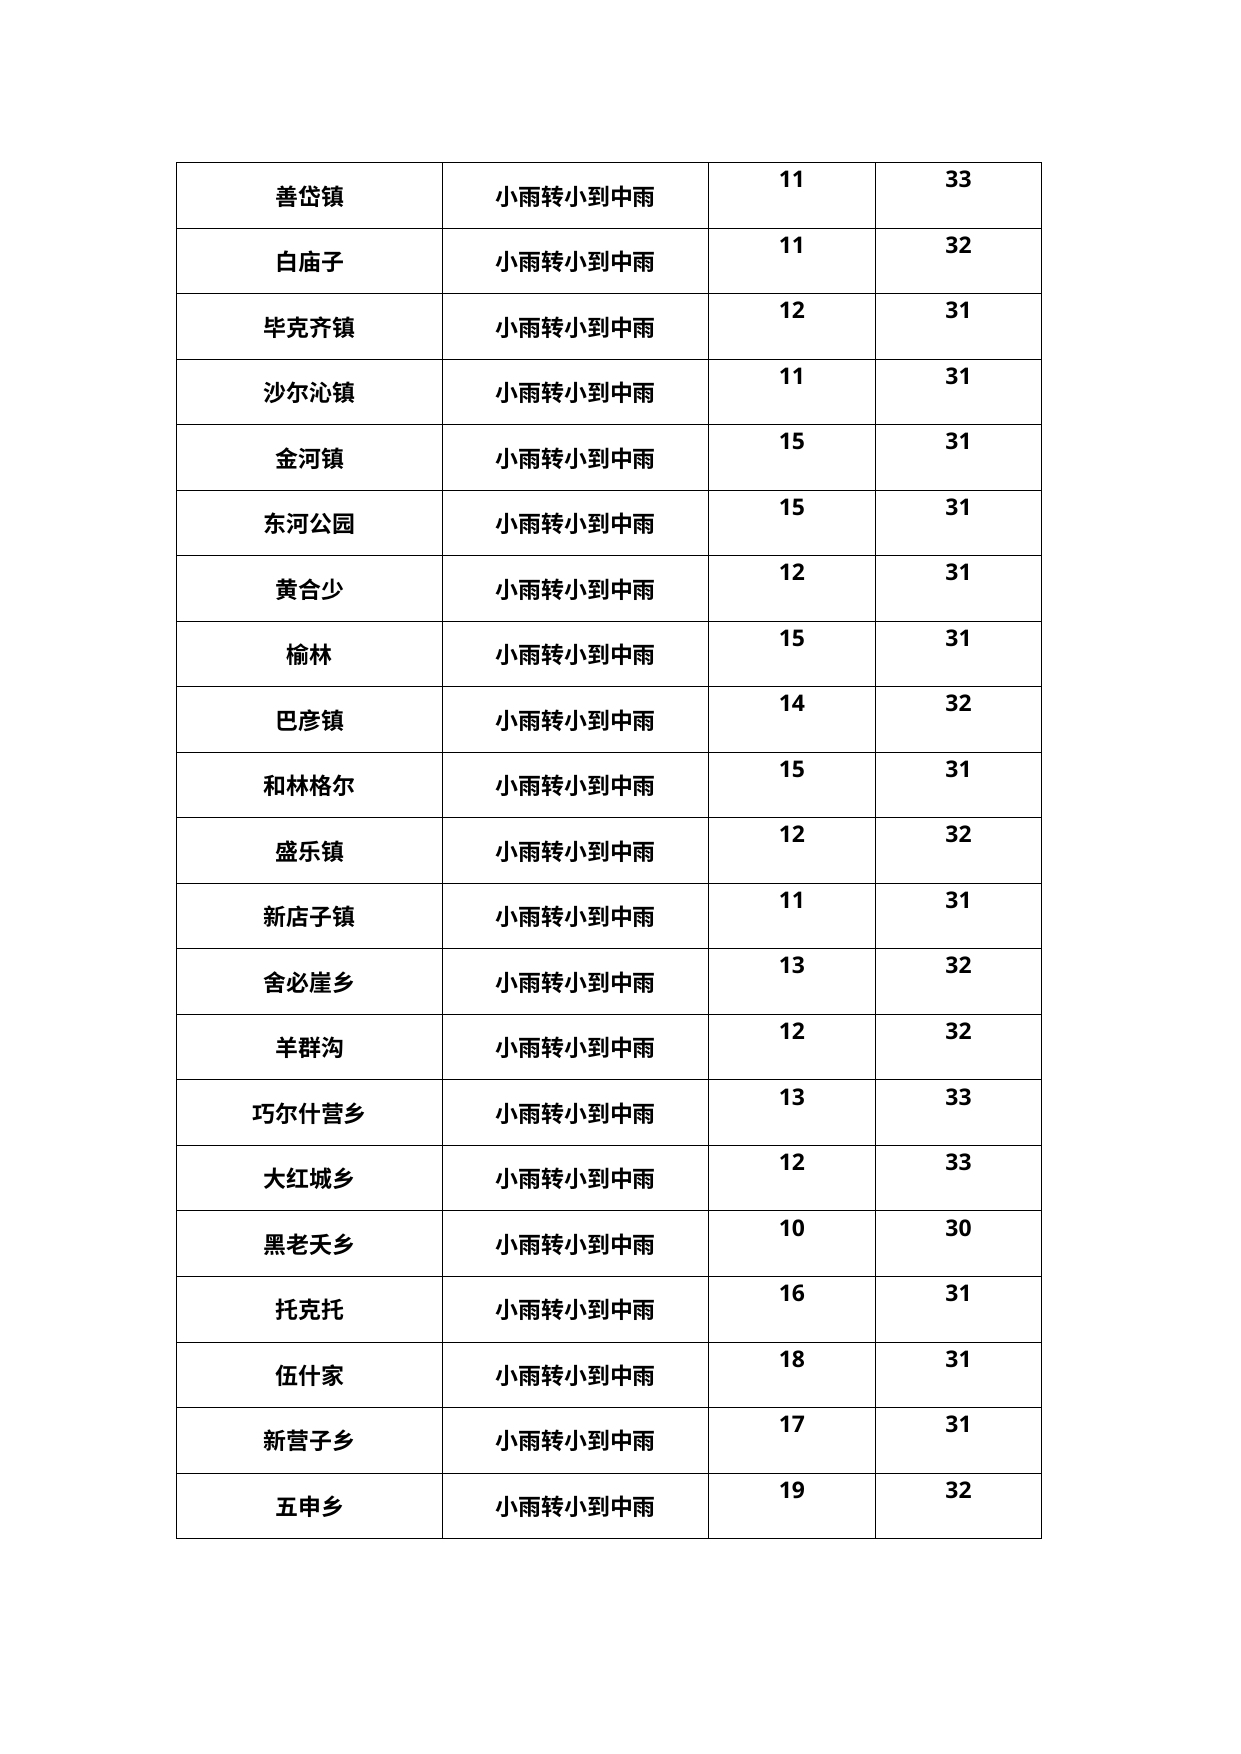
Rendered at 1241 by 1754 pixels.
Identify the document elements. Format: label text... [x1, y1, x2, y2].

table_cell 13 [709, 949, 875, 1014]
table_cell 31 [876, 556, 1041, 621]
table_cell 毕克齐镇 [177, 294, 442, 358]
table_cell 15 [709, 622, 875, 686]
table_cell 新店子镇 [177, 884, 442, 948]
table_cell 榆林 [177, 622, 442, 686]
table_cell 小雨转小到中雨 [443, 1146, 708, 1210]
table_cell 31 [876, 294, 1041, 358]
table_cell 16 [709, 1277, 875, 1341]
table_cell 小雨转小到中雨 [443, 229, 708, 293]
table_cell 小雨转小到中雨 [443, 1408, 708, 1472]
table_cell 31 [876, 360, 1041, 424]
table_cell 大红城乡 [177, 1146, 442, 1210]
table_cell 伍什家 [177, 1343, 442, 1407]
table_cell 小雨转小到中雨 [443, 425, 708, 489]
table_cell 巧尔什营乡 [177, 1080, 442, 1145]
table_cell 31 [876, 622, 1041, 686]
table_cell 33 [876, 1080, 1041, 1145]
table_cell 新营子乡 [177, 1408, 442, 1472]
table_cell 黄合少 [177, 556, 442, 621]
table_cell 32 [876, 1474, 1041, 1538]
table_cell 小雨转小到中雨 [443, 556, 708, 621]
table_cell 五申乡 [177, 1474, 442, 1538]
table_cell 巴彦镇 [177, 687, 442, 752]
table_cell 黑老夭乡 [177, 1211, 442, 1276]
table_cell 15 [709, 491, 875, 555]
table_cell 小雨转小到中雨 [443, 294, 708, 358]
table_cell 12 [709, 556, 875, 621]
table_cell 盛乐镇 [177, 818, 442, 883]
table_cell 12 [709, 818, 875, 883]
table_cell 11 [709, 229, 875, 293]
table_cell 小雨转小到中雨 [443, 1343, 708, 1407]
table_cell 小雨转小到中雨 [443, 1080, 708, 1145]
table_cell 30 [876, 1211, 1041, 1276]
table_cell 32 [876, 229, 1041, 293]
table_cell 31 [876, 491, 1041, 555]
table_cell 11 [709, 884, 875, 948]
table_cell 舍必崖乡 [177, 949, 442, 1014]
table_cell 12 [709, 294, 875, 358]
table_cell 32 [876, 949, 1041, 1014]
table_cell 小雨转小到中雨 [443, 1015, 708, 1079]
table_cell 14 [709, 687, 875, 752]
table_cell 小雨转小到中雨 [443, 818, 708, 883]
table_cell 东河公园 [177, 491, 442, 555]
table_cell 小雨转小到中雨 [443, 949, 708, 1014]
table_cell 小雨转小到中雨 [443, 360, 708, 424]
table_cell 小雨转小到中雨 [443, 687, 708, 752]
table_cell 善岱镇 [177, 163, 442, 227]
table_cell 31 [876, 1343, 1041, 1407]
table_cell 13 [709, 1080, 875, 1145]
table_cell 小雨转小到中雨 [443, 163, 708, 227]
table_cell 10 [709, 1211, 875, 1276]
table_cell 托克托 [177, 1277, 442, 1341]
table_cell 小雨转小到中雨 [443, 491, 708, 555]
table_cell 小雨转小到中雨 [443, 1211, 708, 1276]
table_cell 小雨转小到中雨 [443, 884, 708, 948]
table_cell 31 [876, 1408, 1041, 1472]
table_cell 11 [709, 360, 875, 424]
table_cell 小雨转小到中雨 [443, 622, 708, 686]
table_cell 小雨转小到中雨 [443, 1277, 708, 1341]
table_cell 33 [876, 163, 1041, 227]
table_cell 19 [709, 1474, 875, 1538]
table_cell 31 [876, 884, 1041, 948]
table_cell 17 [709, 1408, 875, 1472]
table_cell 32 [876, 818, 1041, 883]
table_cell 31 [876, 1277, 1041, 1341]
table_cell 15 [709, 425, 875, 489]
table_cell 31 [876, 753, 1041, 817]
table_cell 15 [709, 753, 875, 817]
table_cell 12 [709, 1146, 875, 1210]
table_cell 白庙子 [177, 229, 442, 293]
table_cell 11 [709, 163, 875, 227]
table_cell 32 [876, 1015, 1041, 1079]
table_cell 18 [709, 1343, 875, 1407]
table_cell 金河镇 [177, 425, 442, 489]
table_cell 沙尔沁镇 [177, 360, 442, 424]
table_cell 和林格尔 [177, 753, 442, 817]
table_cell 小雨转小到中雨 [443, 753, 708, 817]
table_cell 12 [709, 1015, 875, 1079]
table_cell 31 [876, 425, 1041, 489]
table_cell 小雨转小到中雨 [443, 1474, 708, 1538]
table_cell 羊群沟 [177, 1015, 442, 1079]
table_cell 32 [876, 687, 1041, 752]
table_cell 33 [876, 1146, 1041, 1210]
